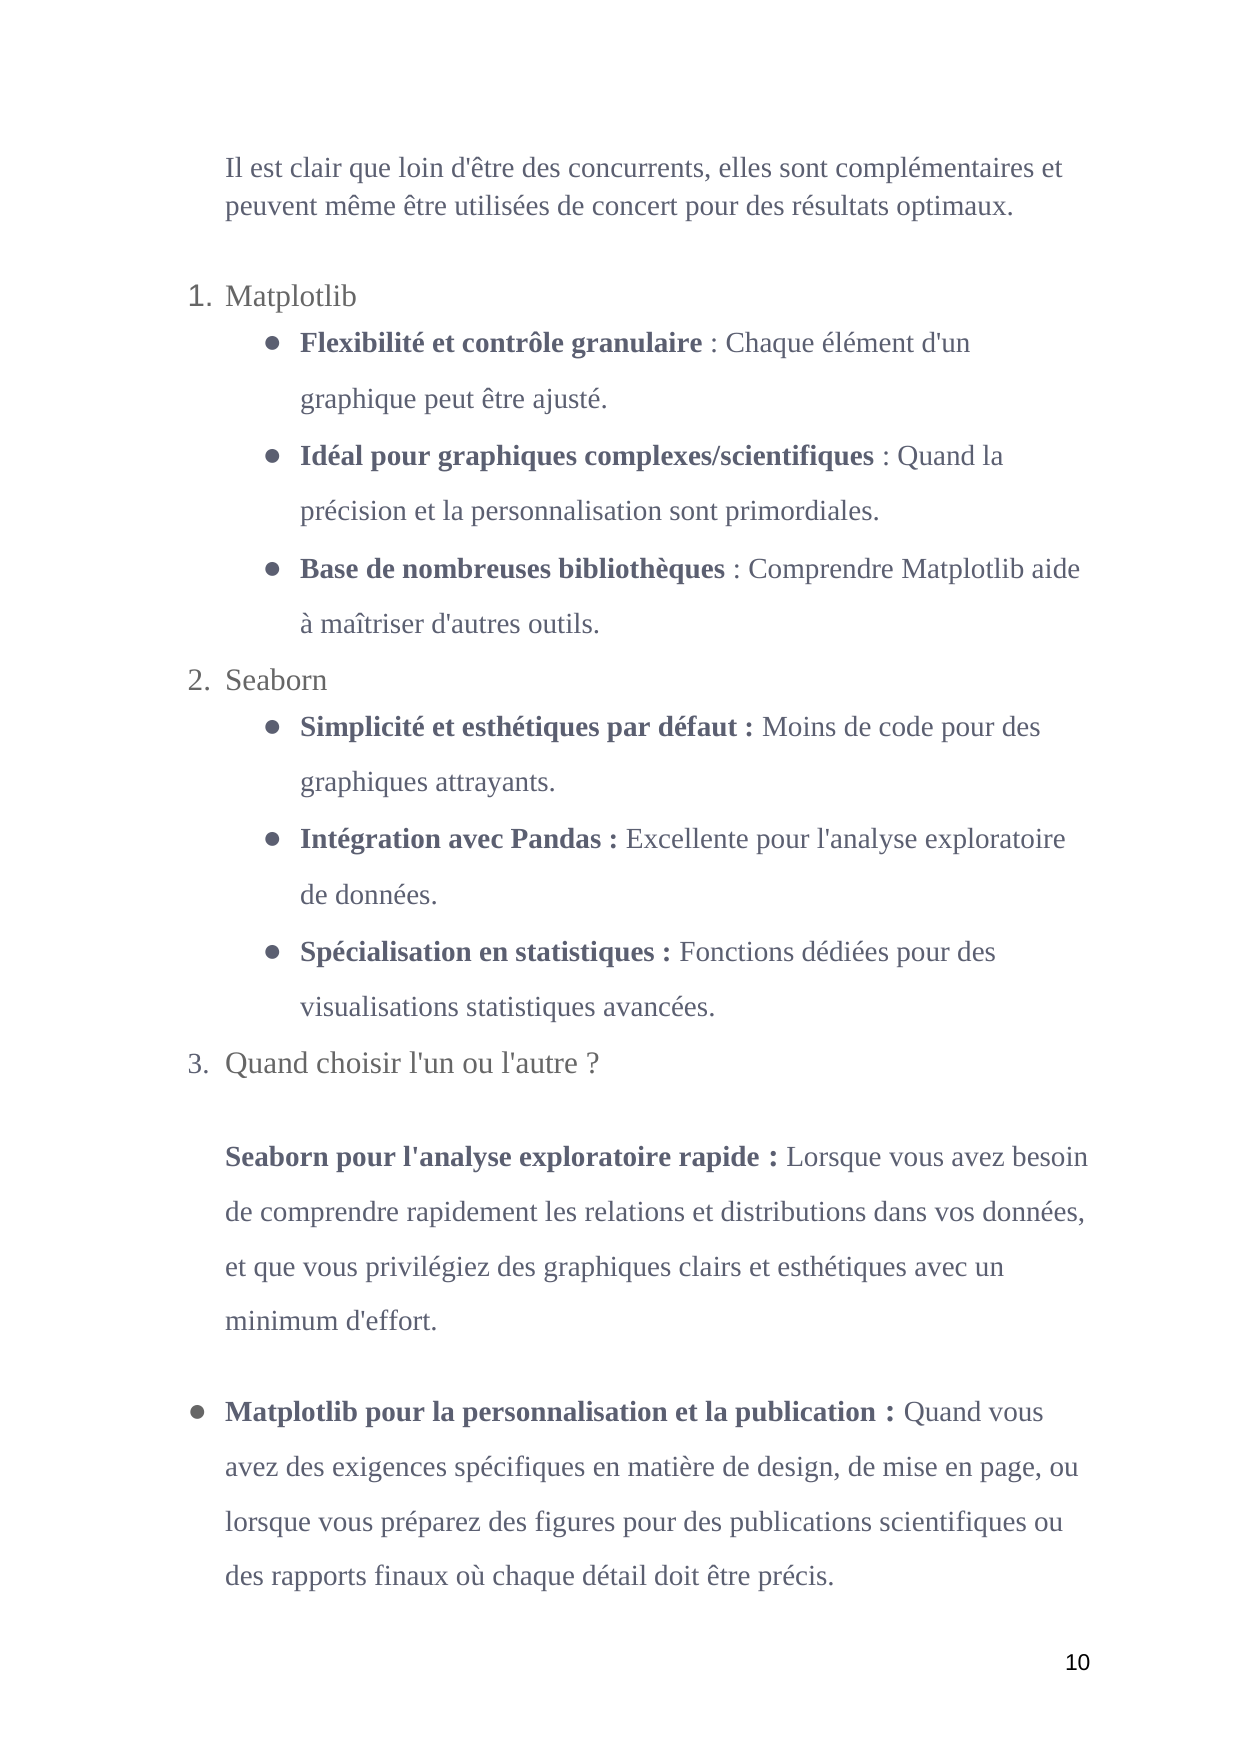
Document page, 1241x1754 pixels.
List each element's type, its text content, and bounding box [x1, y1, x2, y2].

list Seaborn [187, 661, 1090, 697]
list Base de nombreuses bibliothèques : Comprendre Matplotlib aide à maîtriser d'autres outils. [262, 548, 1090, 640]
list Matplotlib pour la personnalisation et la publication : Quand vous avez des exigences spécifiques en matière de design, de mise en page, ou lorsque vous préparez des figures pour des publications scientifiques ou des rapports finaux où chaque détail doit être précis. [187, 1391, 1090, 1592]
list Idéal pour graphiques complexes/scientifiques : Quand la précision et la personnalisation sont primordiales. [262, 435, 1090, 527]
list Intégration avec Pandas : Excellente pour l'analyse exploratoire de données. [262, 819, 1090, 910]
subtitle Matplotlib [187, 277, 1090, 313]
list Spécialisation en statistiques : Fonctions dédiées pour des visualisations statistiques avancées. [262, 931, 1090, 1023]
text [225, 150, 1090, 222]
list Quand choisir l'un ou l'autre ? [187, 1044, 1090, 1080]
text Seaborn pour l'analyse exploratoire rapide : Lorsque vous avez besoin de comprendre rapidement les relations et distributions dans vos données, et que vous privilégiez des graphiques clairs et esthétiques avec un minimum d'effort. [225, 1136, 1090, 1337]
list Flexibilité et contrôle granulaire : Chaque élément d'un graphique peut être ajusté. [262, 323, 1090, 414]
list Simplicité et esthétiques par défaut : Moins de code pour des graphiques attrayants. [262, 706, 1090, 798]
